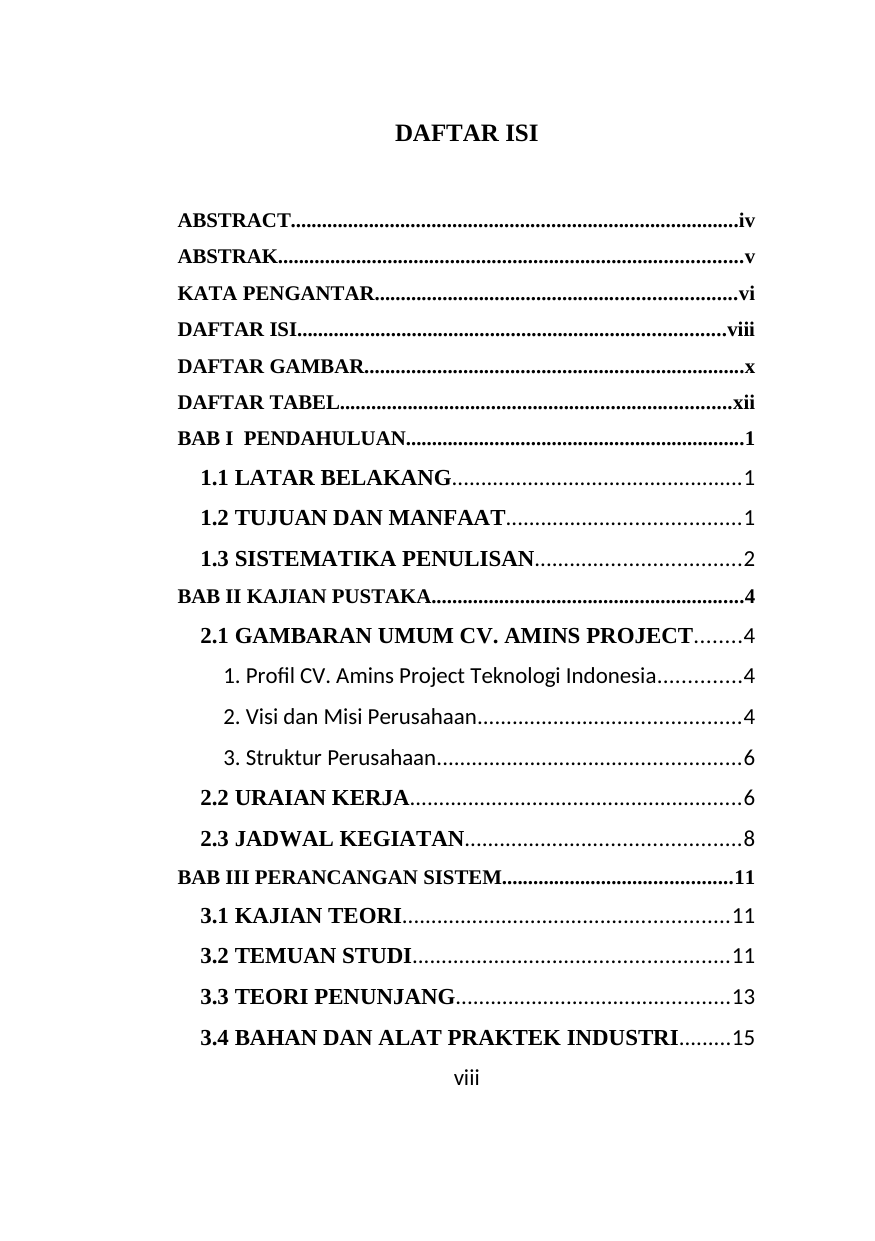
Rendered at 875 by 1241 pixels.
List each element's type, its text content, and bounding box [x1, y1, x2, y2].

subtitle DAFTAR ISI [177, 118, 756, 147]
